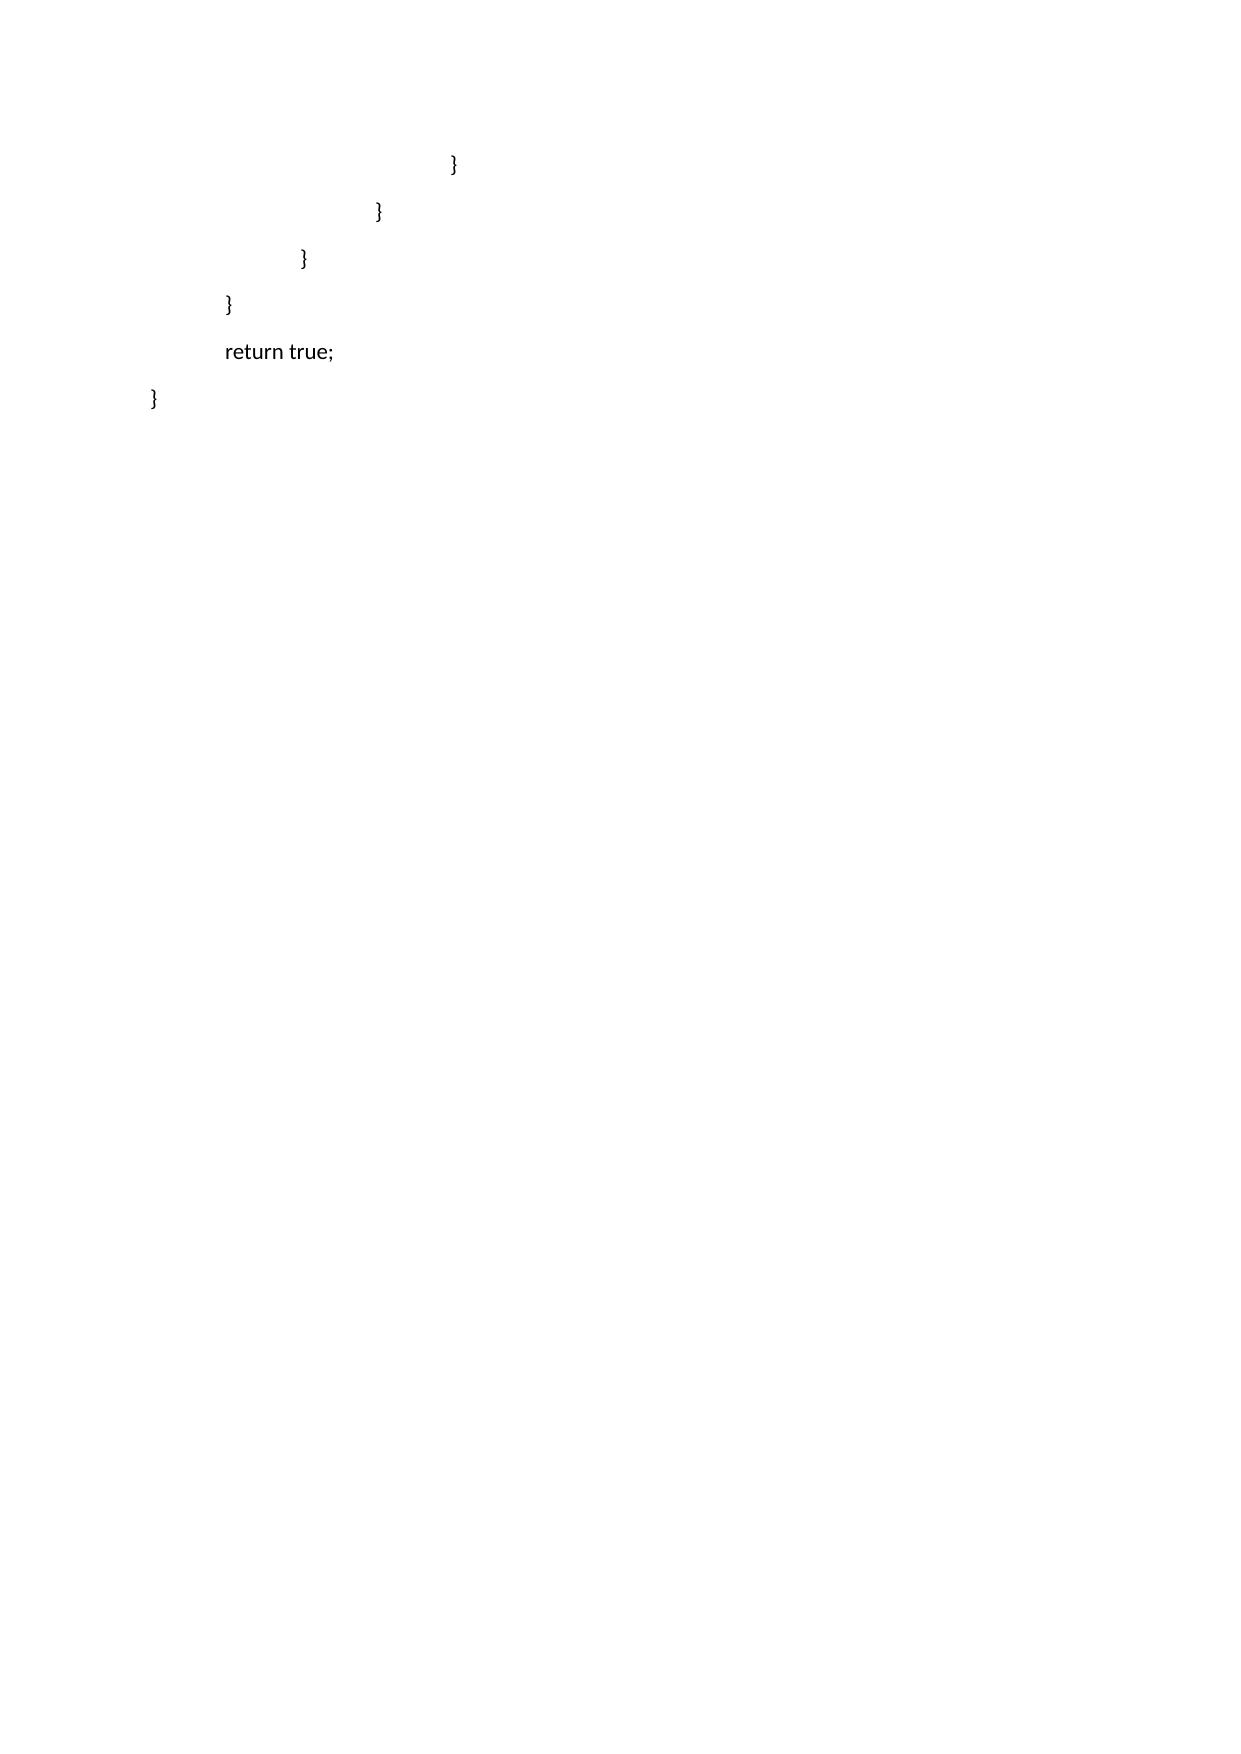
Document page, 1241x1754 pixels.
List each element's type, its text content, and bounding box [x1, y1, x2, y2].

text } [150, 384, 1090, 412]
text } [150, 244, 1090, 272]
text } [150, 150, 1090, 178]
text } [150, 197, 1090, 225]
text } [150, 291, 1090, 319]
text return true; [150, 337, 1090, 366]
